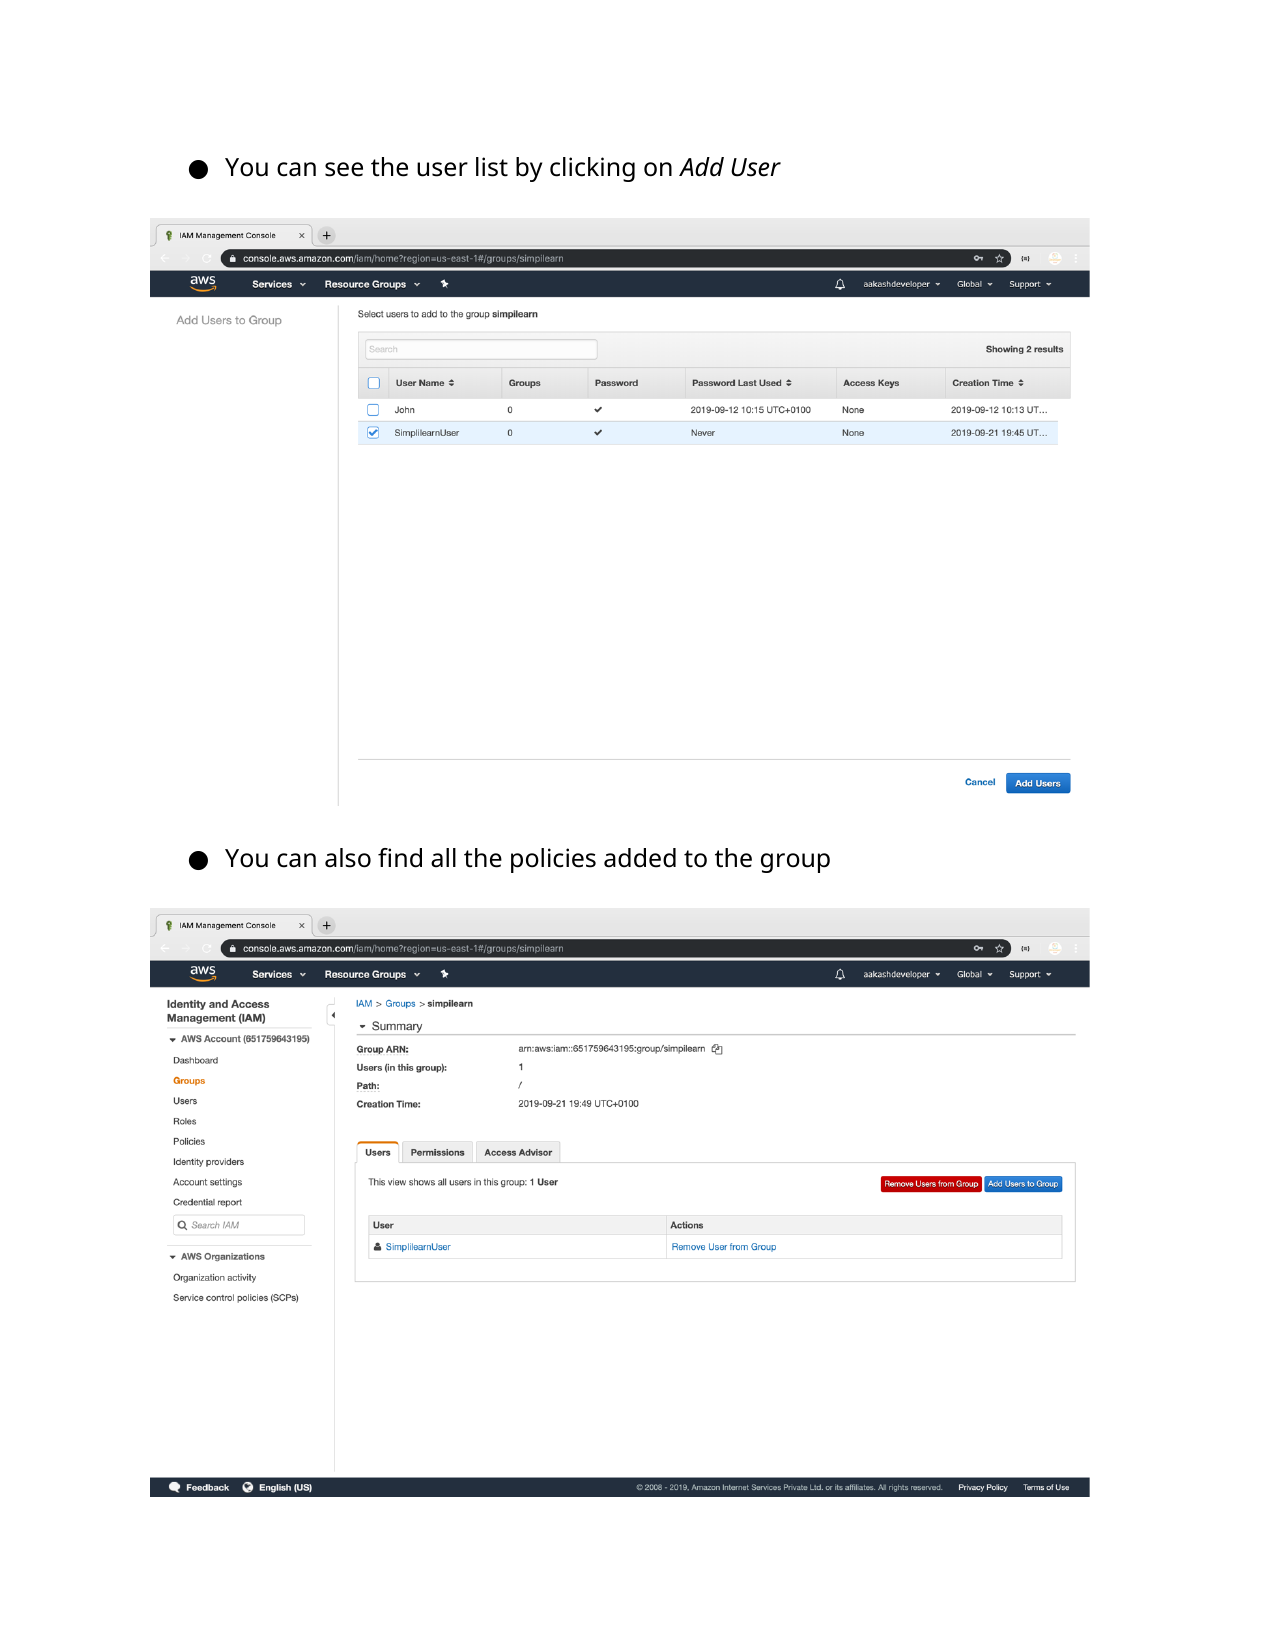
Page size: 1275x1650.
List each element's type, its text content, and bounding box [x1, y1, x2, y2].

picture [150, 908, 1090, 1497]
picture [150, 218, 1090, 806]
list You can see the user list by clicking on Add User [187, 150, 1125, 184]
list You can also find all the policies added to the group [187, 840, 1125, 874]
